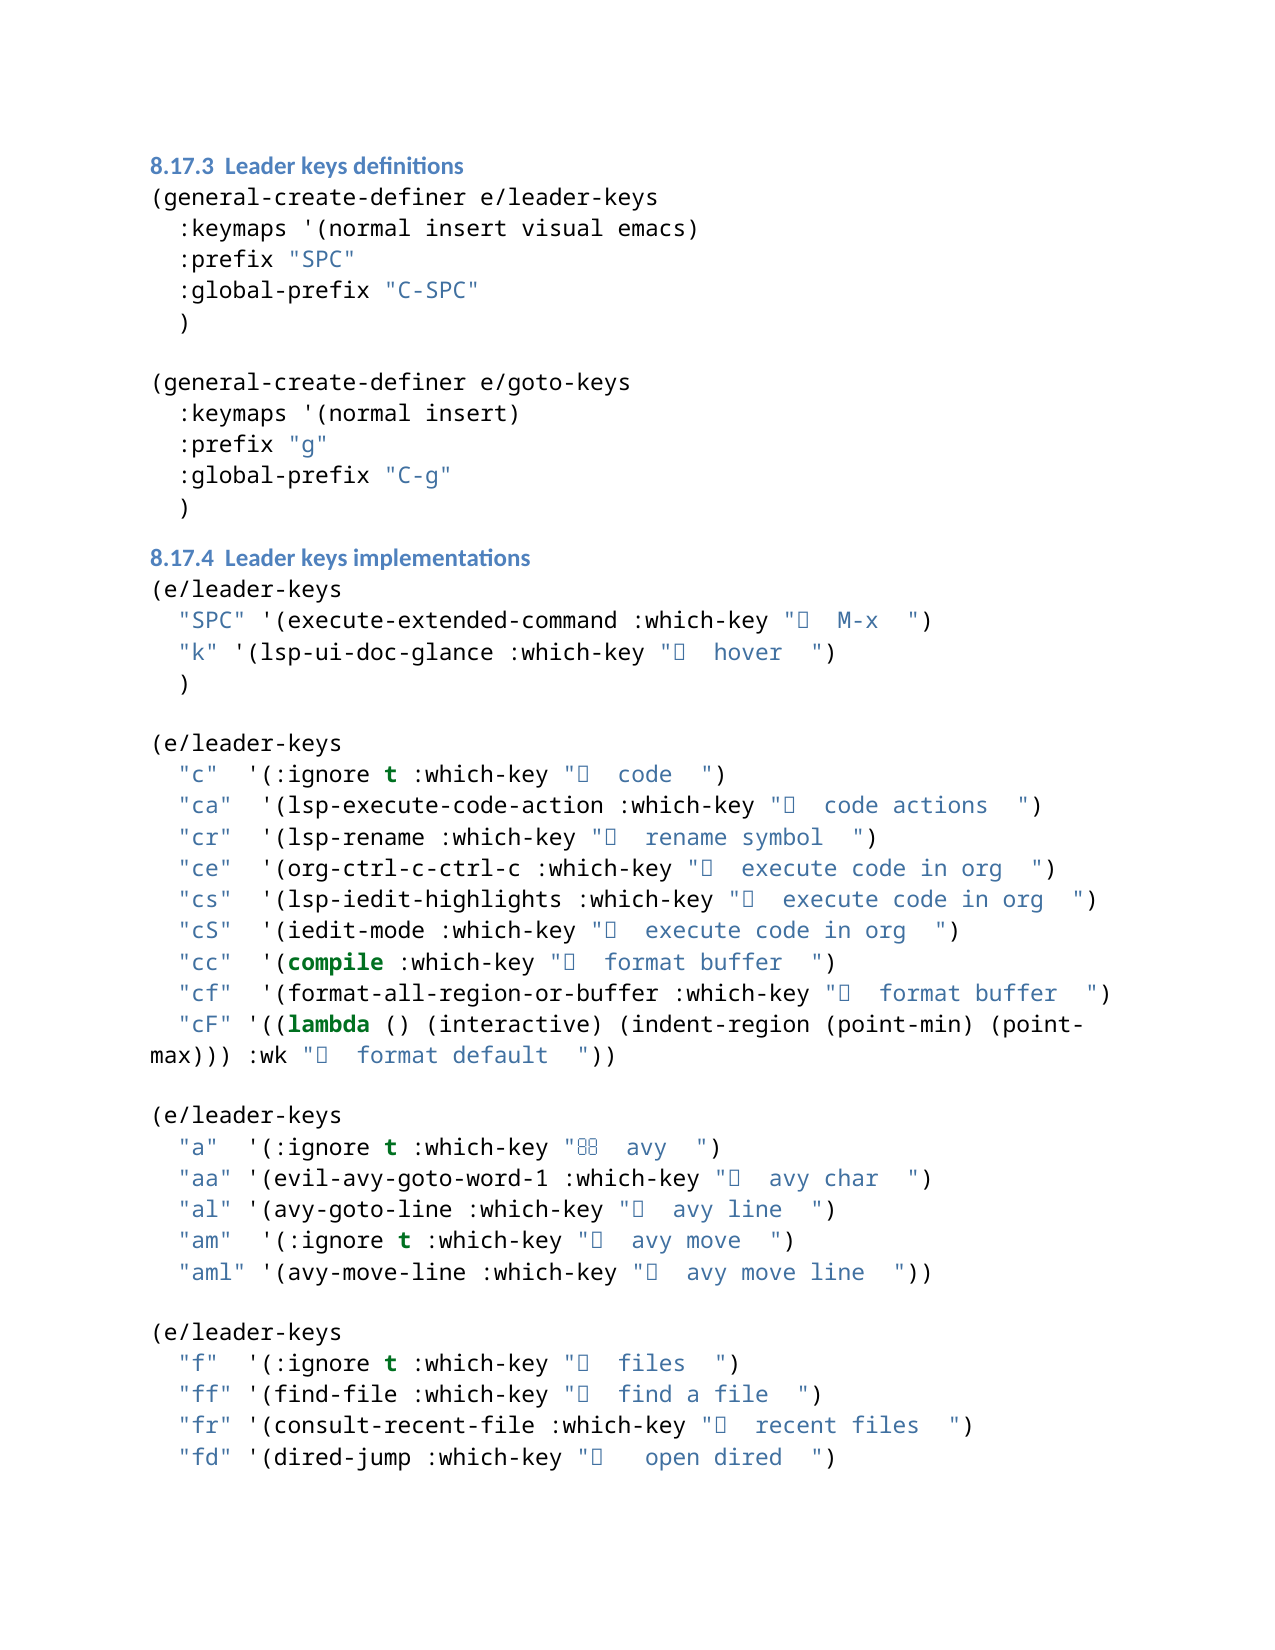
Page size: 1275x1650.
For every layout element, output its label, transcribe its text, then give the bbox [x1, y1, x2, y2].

subtitle 8.17.4 Leader keys implementations [150, 543, 1125, 573]
text (general-create-definer e/leader-keys :keymaps '(normal insert visual emacs) :prefix "SPC" :global-prefix "C-SPC" ) (general-create-definer e/goto-keys :keymaps '(normal insert) :prefix "g" :global-prefix "C-g" ) [150, 181, 1125, 522]
subtitle 8.17.3 Leader keys definitions [150, 150, 1125, 181]
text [150, 573, 1125, 1472]
